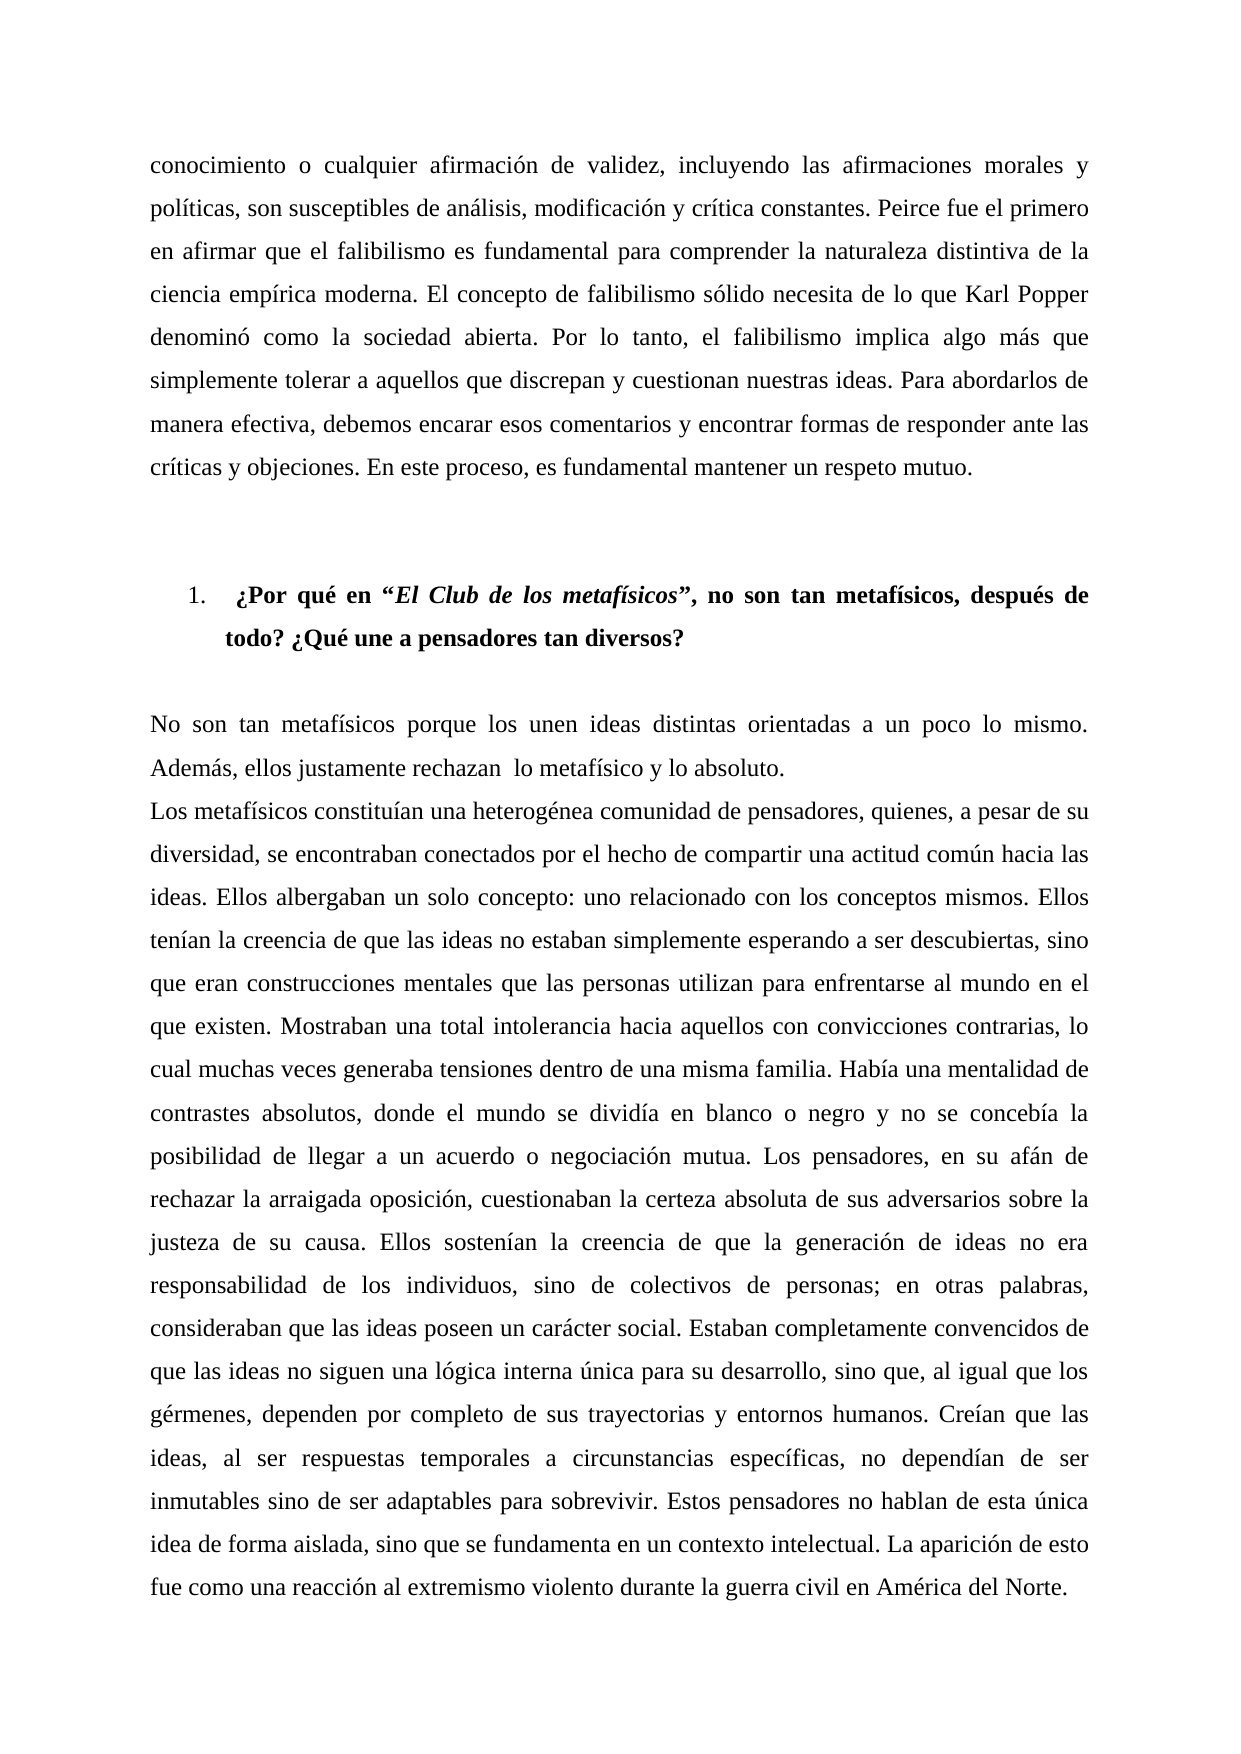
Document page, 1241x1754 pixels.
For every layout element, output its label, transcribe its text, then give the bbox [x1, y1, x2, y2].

list ¿Por qué en “El Club de los metafísicos”, no son tan metafísicos, después de todo? ¿Qué une a pensadores tan diversos? [187, 580, 1090, 652]
text No son tan metafísicos porque los unen ideas distintas orientadas a un poco lo mismo. Además, ellos justamente rechazan lo metafísico y lo absoluto. [150, 709, 1090, 781]
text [150, 150, 1090, 481]
text Los metafísicos constituían una heterogénea comunidad de pensadores, quienes, a pesar de su diversidad, se encontraban conectados por el hecho de compartir una actitud común hacia las ideas. Ellos albergaban un solo concepto: uno relacionado con los conceptos mismos. Ellos tenían la creencia de que las ideas no estaban simplemente esperando a ser descubiertas, sino que eran construcciones mentales que las personas utilizan para enfrentarse al mundo en el que existen. Mostraban una total intolerancia hacia aquellos con convicciones contrarias, lo cual muchas veces generaba tensiones dentro de una misma familia. Había una mentalidad de contrastes absolutos, donde el mundo se dividía en blanco o negro y no se concebía la posibilidad de llegar a un acuerdo o negociación mutua. Los pensadores, en su afán de rechazar la arraigada oposición, cuestionaban la certeza absoluta de sus adversarios sobre la justeza de su causa. Ellos sostenían la creencia de que la generación de ideas no era responsabilidad de los individuos, sino de colectivos de personas; en otras palabras, consideraban que las ideas poseen un carácter social. Estaban completamente convencidos de que las ideas no siguen una lógica interna única para su desarrollo, sino que, al igual que los gérmenes, dependen por completo de sus trayectorias y entornos humanos. Creían que las ideas, al ser respuestas temporales a circunstancias específicas, no dependían de ser inmutables sino de ser adaptables para sobrevivir. Estos pensadores no hablan de esta única idea de forma aislada, sino que se fundamenta en un contexto intelectual. La aparición de esto fue como una reacción al extremismo violento durante la guerra civil en América del Norte. [150, 796, 1090, 1601]
